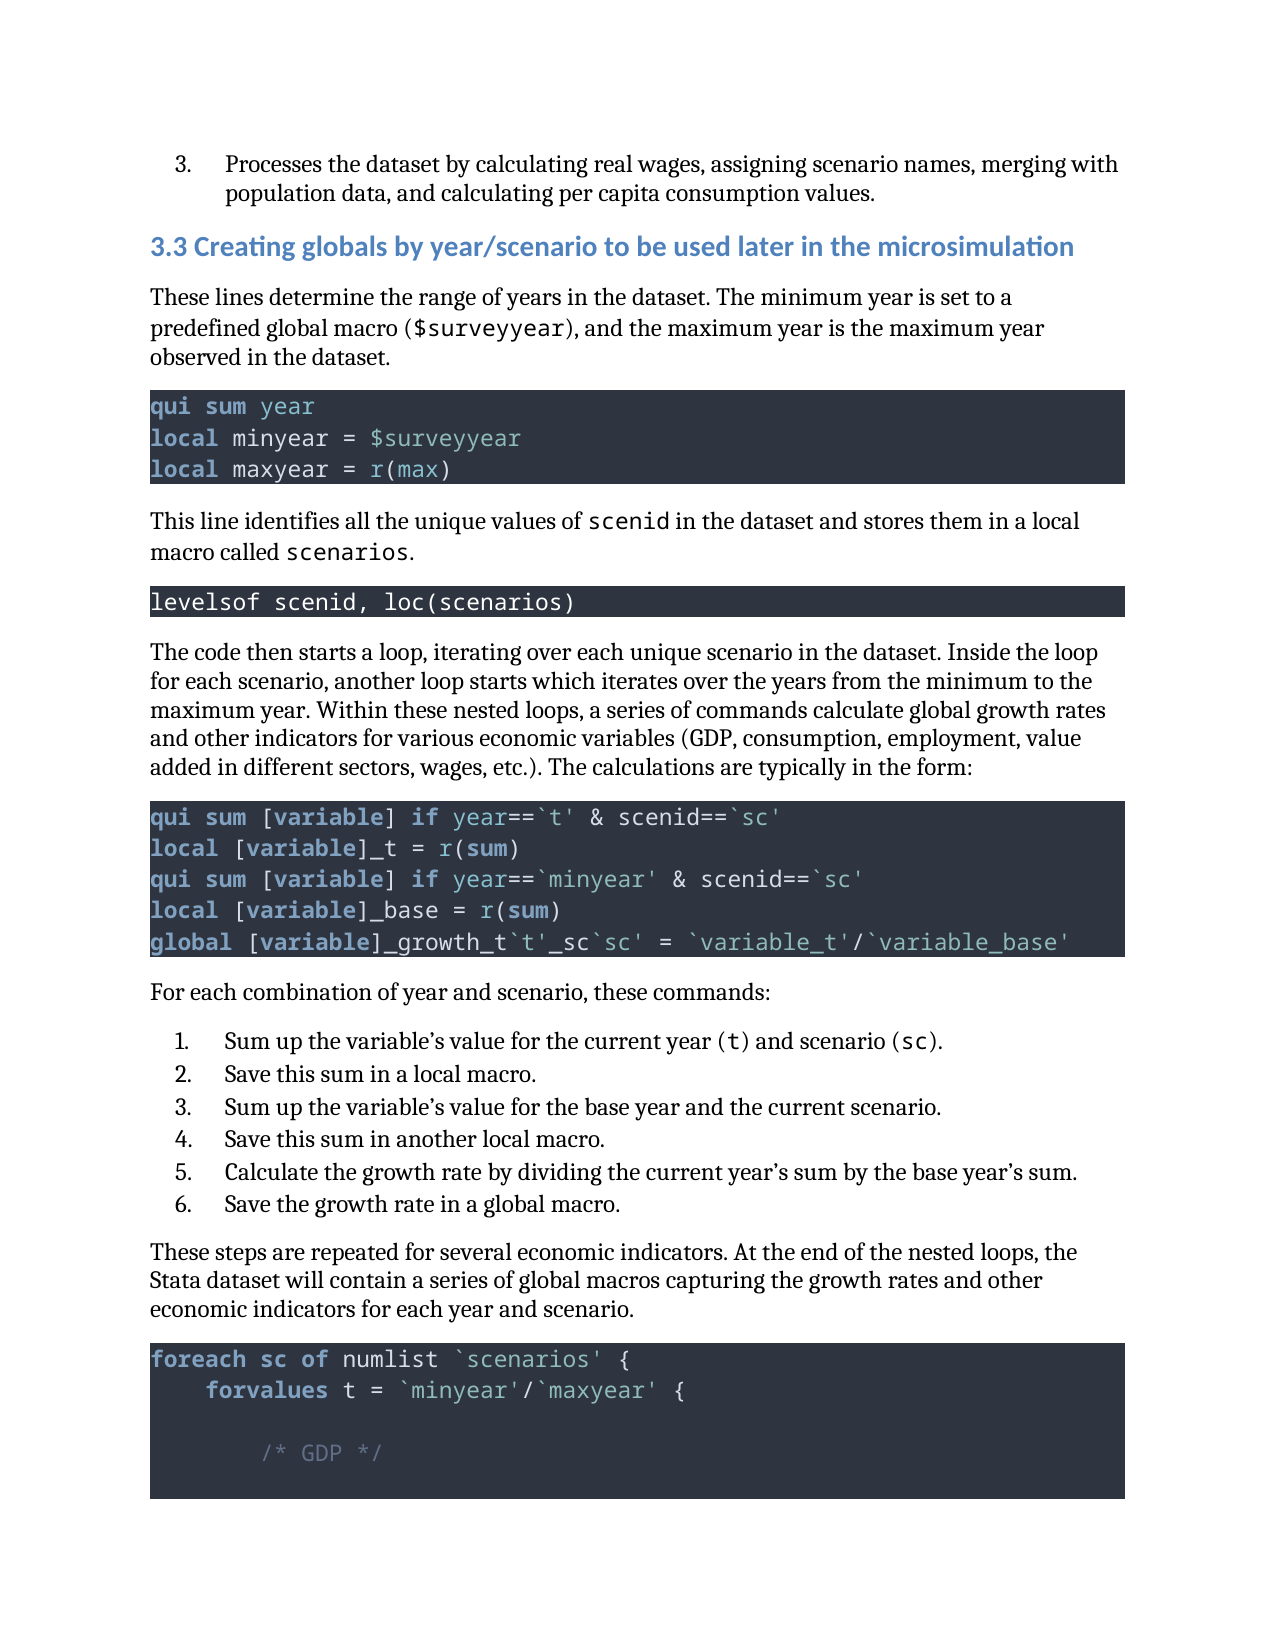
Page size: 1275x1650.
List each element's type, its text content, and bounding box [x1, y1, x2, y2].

list Calculate the growth rate by dividing the current year’s sum by the base year’s sum. [175, 1158, 1125, 1186]
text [150, 1343, 1125, 1499]
list Sum up the variable’s value for the current year (t) and scenario (sc). [175, 1025, 1125, 1056]
text For each combination of year and scenario, these commands: [150, 978, 1125, 1006]
text These lines determine the range of years in the dataset. The minimum year is set to a predefined global macro ($surveyyear), and the maximum year is the maximum year observed in the dataset. [150, 283, 1125, 371]
list Save the growth rate in a global macro. [175, 1190, 1125, 1219]
list Save this sum in a local macro. [175, 1060, 1125, 1089]
text The code then starts a loop, iterating over each unique scenario in the dataset. Inside the loop for each scenario, another loop starts which iterates over the years from the minimum to the maximum year. Within these nested loops, a series of commands calculate global growth rates and other indicators for various economic variables (GDP, consumption, employment, value added in different sectors, wages, etc.). The calculations are typically in the form: [150, 638, 1125, 782]
list Processes the dataset by calculating real wages, assigning scenario names, merging with population data, and calculating per capita consumption values. [175, 150, 1125, 207]
text qui sum [variable] if year==`t' & scenid==`sc' local [variable]_t = r(sum) qui sum [variable] if year==`minyear' & scenid==`sc' local [variable]_base = r(sum) global [variable]_growth_t`t'_sc`sc' = `variable_t'/`variable_base' [521, 801, 1125, 957]
subtitle 3.3 Creating globals by year/scenario to be used later in the microsimulation [150, 228, 1125, 264]
text qui sum year local minyear = $surveyyear local maxyear = r(max) [315, 390, 1125, 484]
list Save this sum in another local macro. [175, 1125, 1125, 1154]
text These steps are repeated for several economic indicators. At the end of the nested loops, the Stata dataset will contain a series of global macros capturing the growth rates and other economic indicators for each year and scenario. [150, 1238, 1125, 1324]
list Sum up the variable’s value for the base year and the current scenario. [175, 1093, 1125, 1121]
text levelsof scenid, loc(scenarios) [150, 586, 1125, 617]
text This line identifies all the unique values of scenid in the dataset and stores them in a local macro called scenarios. [150, 505, 1125, 567]
